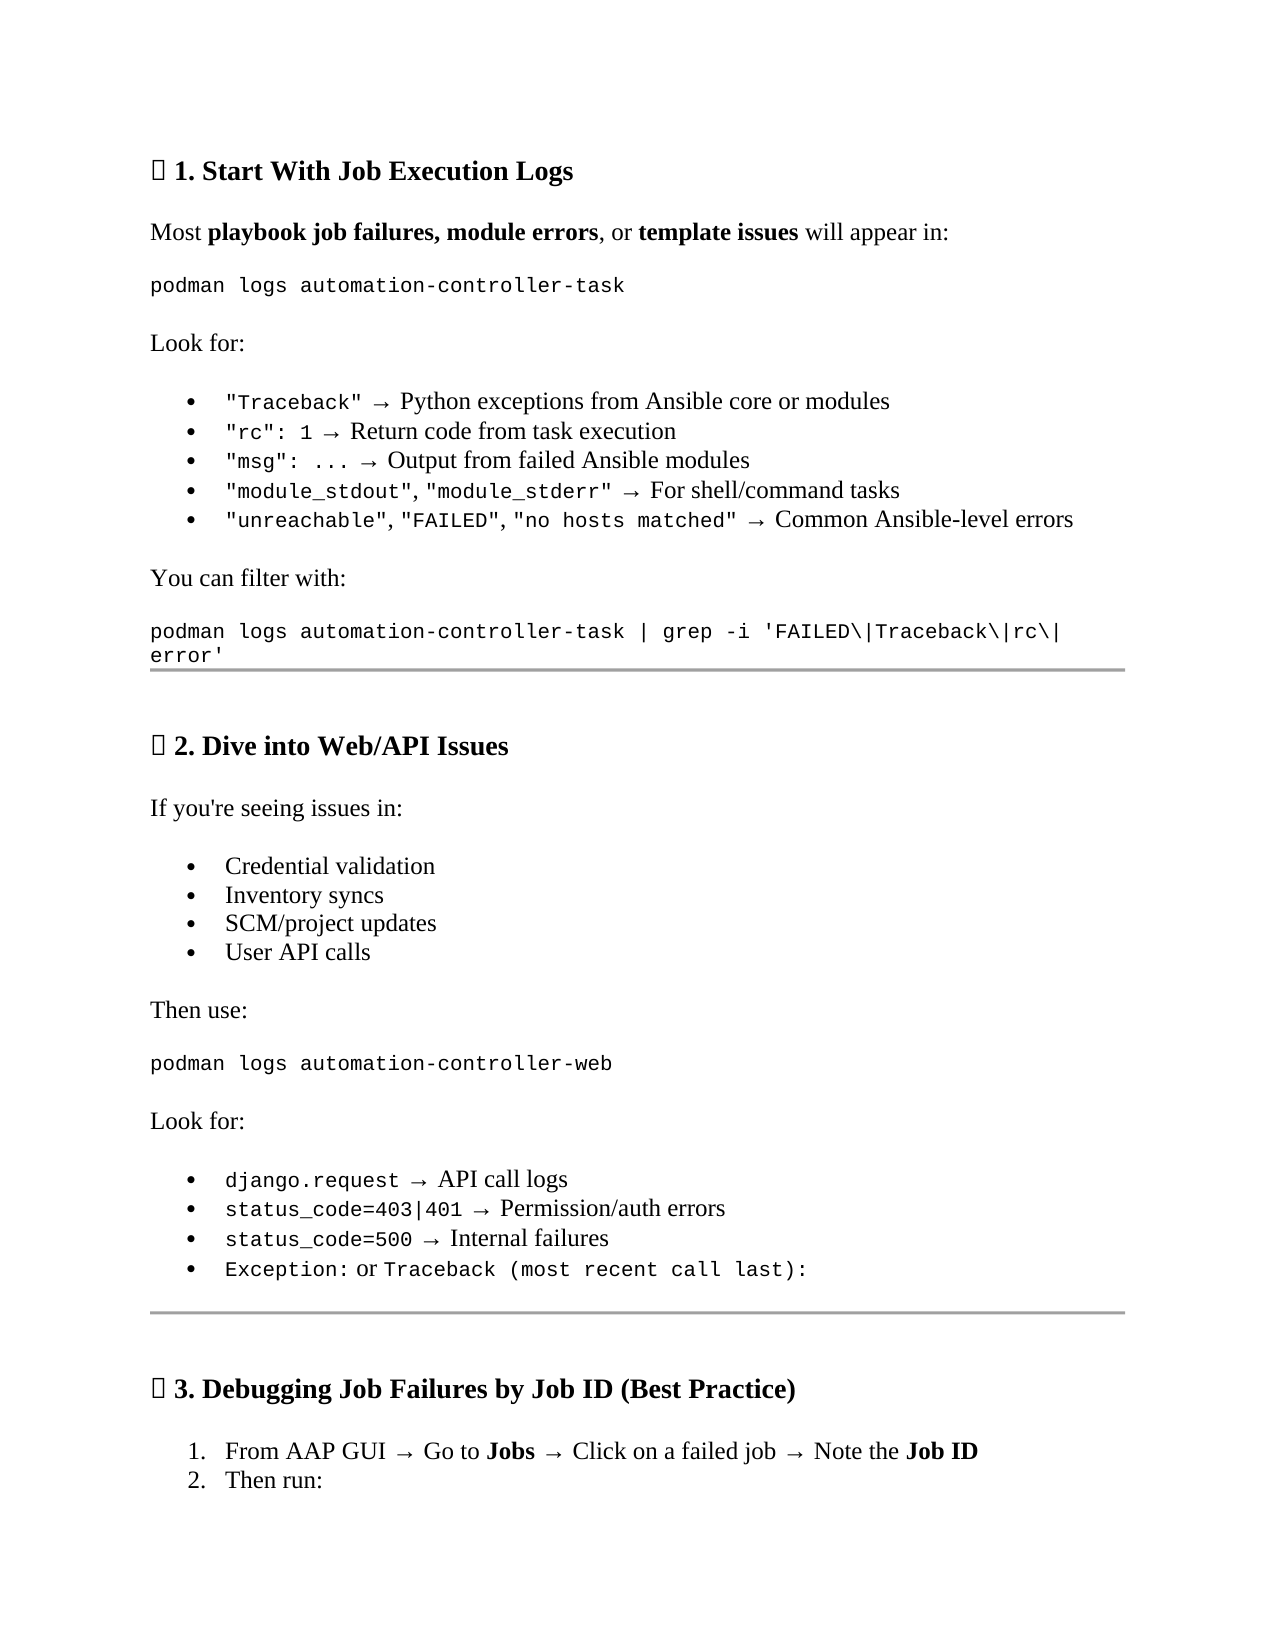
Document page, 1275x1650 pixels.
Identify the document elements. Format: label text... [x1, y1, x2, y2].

list From AAP GUI → Go to Jobs → Click on a failed job → Note the Job ID [187, 1436, 1125, 1465]
list Exception: or Traceback (most recent call last): [187, 1253, 1125, 1282]
list Inventory syncs [187, 880, 1125, 908]
list "module_stdout", "module_stderr" → For shell/command tasks [187, 475, 1125, 504]
text 🔹 3. Debugging Job Failures by Job ID (Best Practice) [150, 1368, 1125, 1407]
text Look for: [150, 328, 1125, 357]
text podman logs automation-controller-task | grep -i 'FAILED\|Traceback\|rc\|error' [150, 621, 1125, 668]
list SCM/project updates [187, 908, 1125, 937]
text podman logs automation-controller-task [150, 275, 1125, 299]
list "msg": ... → Output from failed Ansible modules [187, 445, 1125, 475]
list "Traceback" → Python exceptions from Ansible core or modules [187, 386, 1125, 416]
list django.request → API call logs [187, 1164, 1125, 1193]
text 🔹 2. Dive into Web/API Issues [150, 726, 1125, 764]
text 🔹 1. Start With Job Execution Logs [150, 150, 1125, 188]
list "rc": 1 → Return code from task execution [187, 416, 1125, 445]
text If you're seeing issues in: [150, 793, 1125, 822]
list Credential validation [187, 851, 1125, 880]
list User API calls [187, 937, 1125, 966]
list status_code=403|401 → Permission/auth errors [187, 1193, 1125, 1223]
text Most playbook job failures, module errors, or template issues will appear in: [150, 217, 1125, 246]
text You can filter with: [150, 563, 1125, 592]
text podman logs automation-controller-web [150, 1053, 1125, 1077]
text Then use: [150, 995, 1125, 1024]
list "unreachable", "FAILED", "no hosts matched" → Common Ansible-level errors [187, 504, 1125, 534]
list Then run: [187, 1465, 1125, 1493]
text Look for: [150, 1106, 1125, 1135]
list status_code=500 → Internal failures [187, 1223, 1125, 1253]
